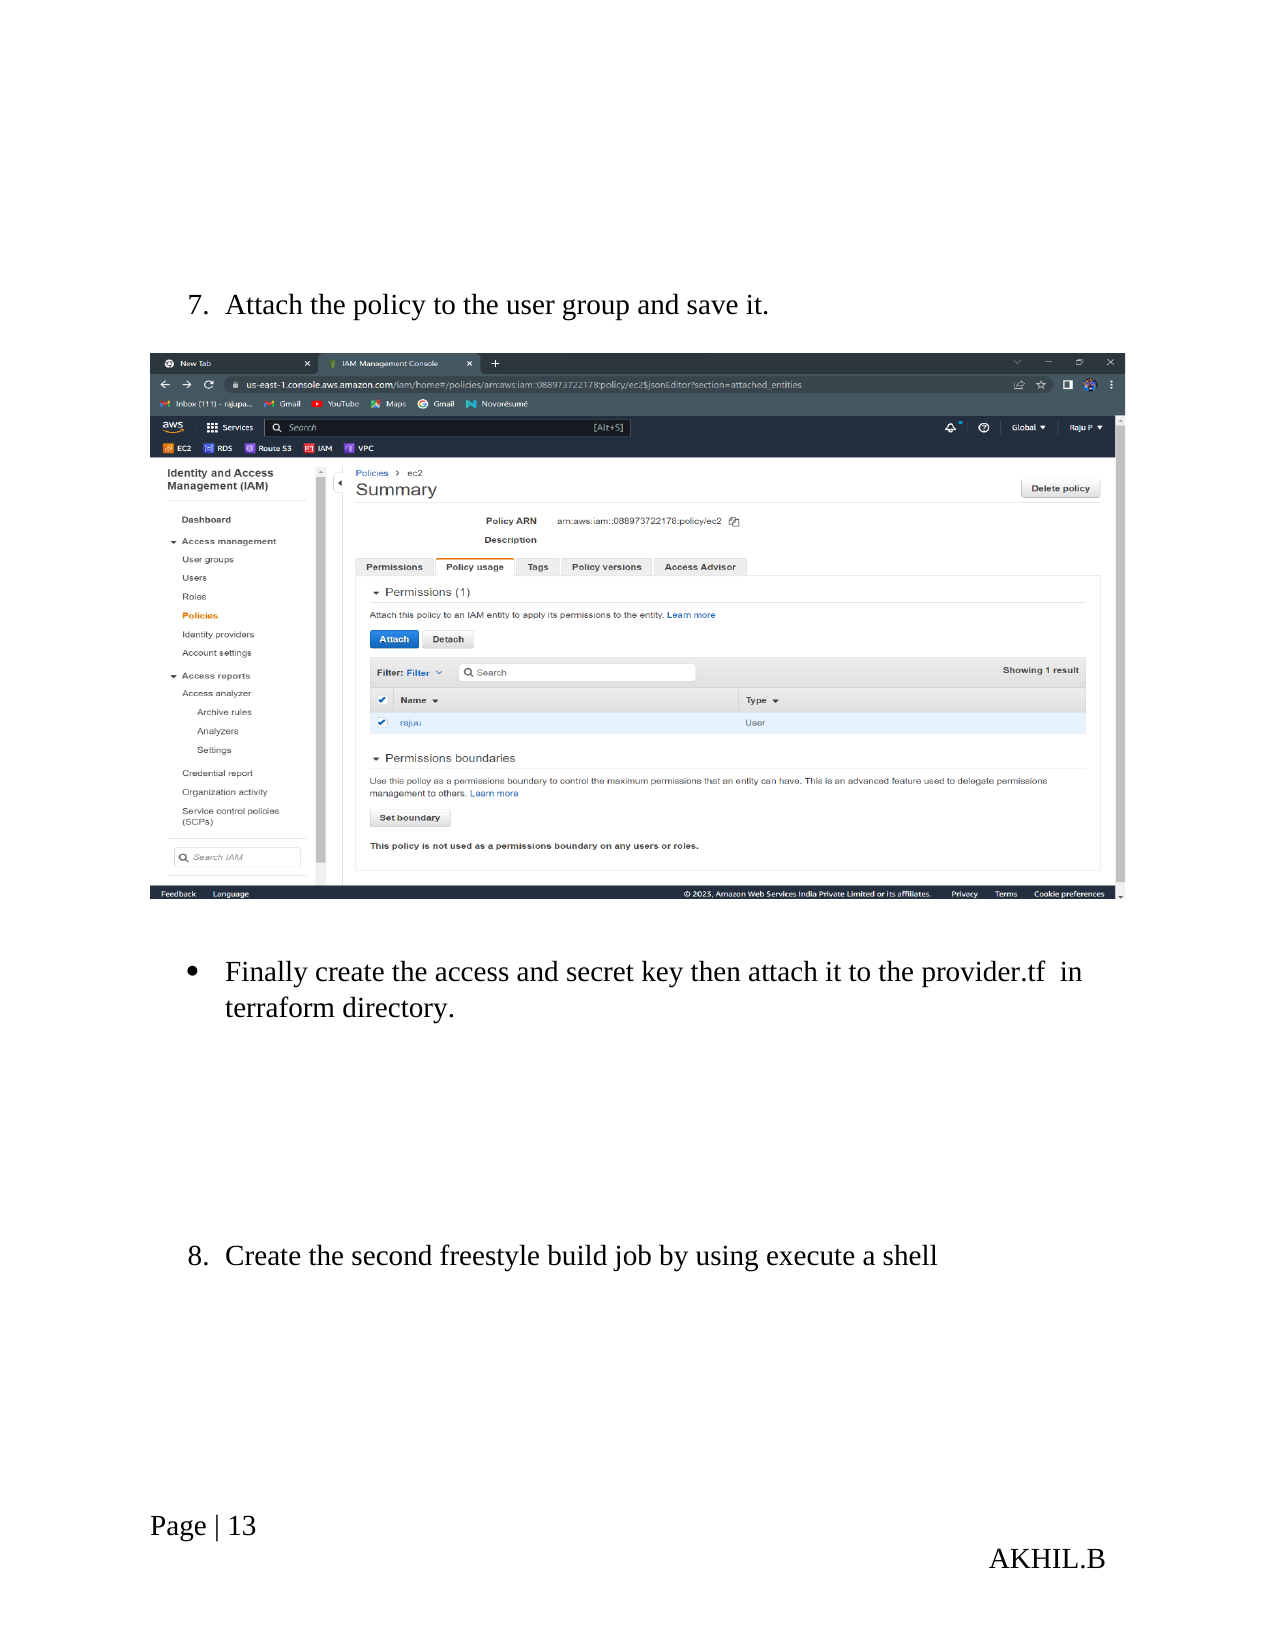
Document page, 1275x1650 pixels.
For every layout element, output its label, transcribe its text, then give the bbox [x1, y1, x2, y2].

list Attach the policy to the user group and save it. [187, 287, 1125, 320]
list Create the second freestyle build job by using execute a shell [187, 1238, 1125, 1271]
list Finally create the access and secret key then attach it to the provider.tf in terraform directory. [187, 954, 1125, 1024]
picture [150, 353, 1125, 899]
